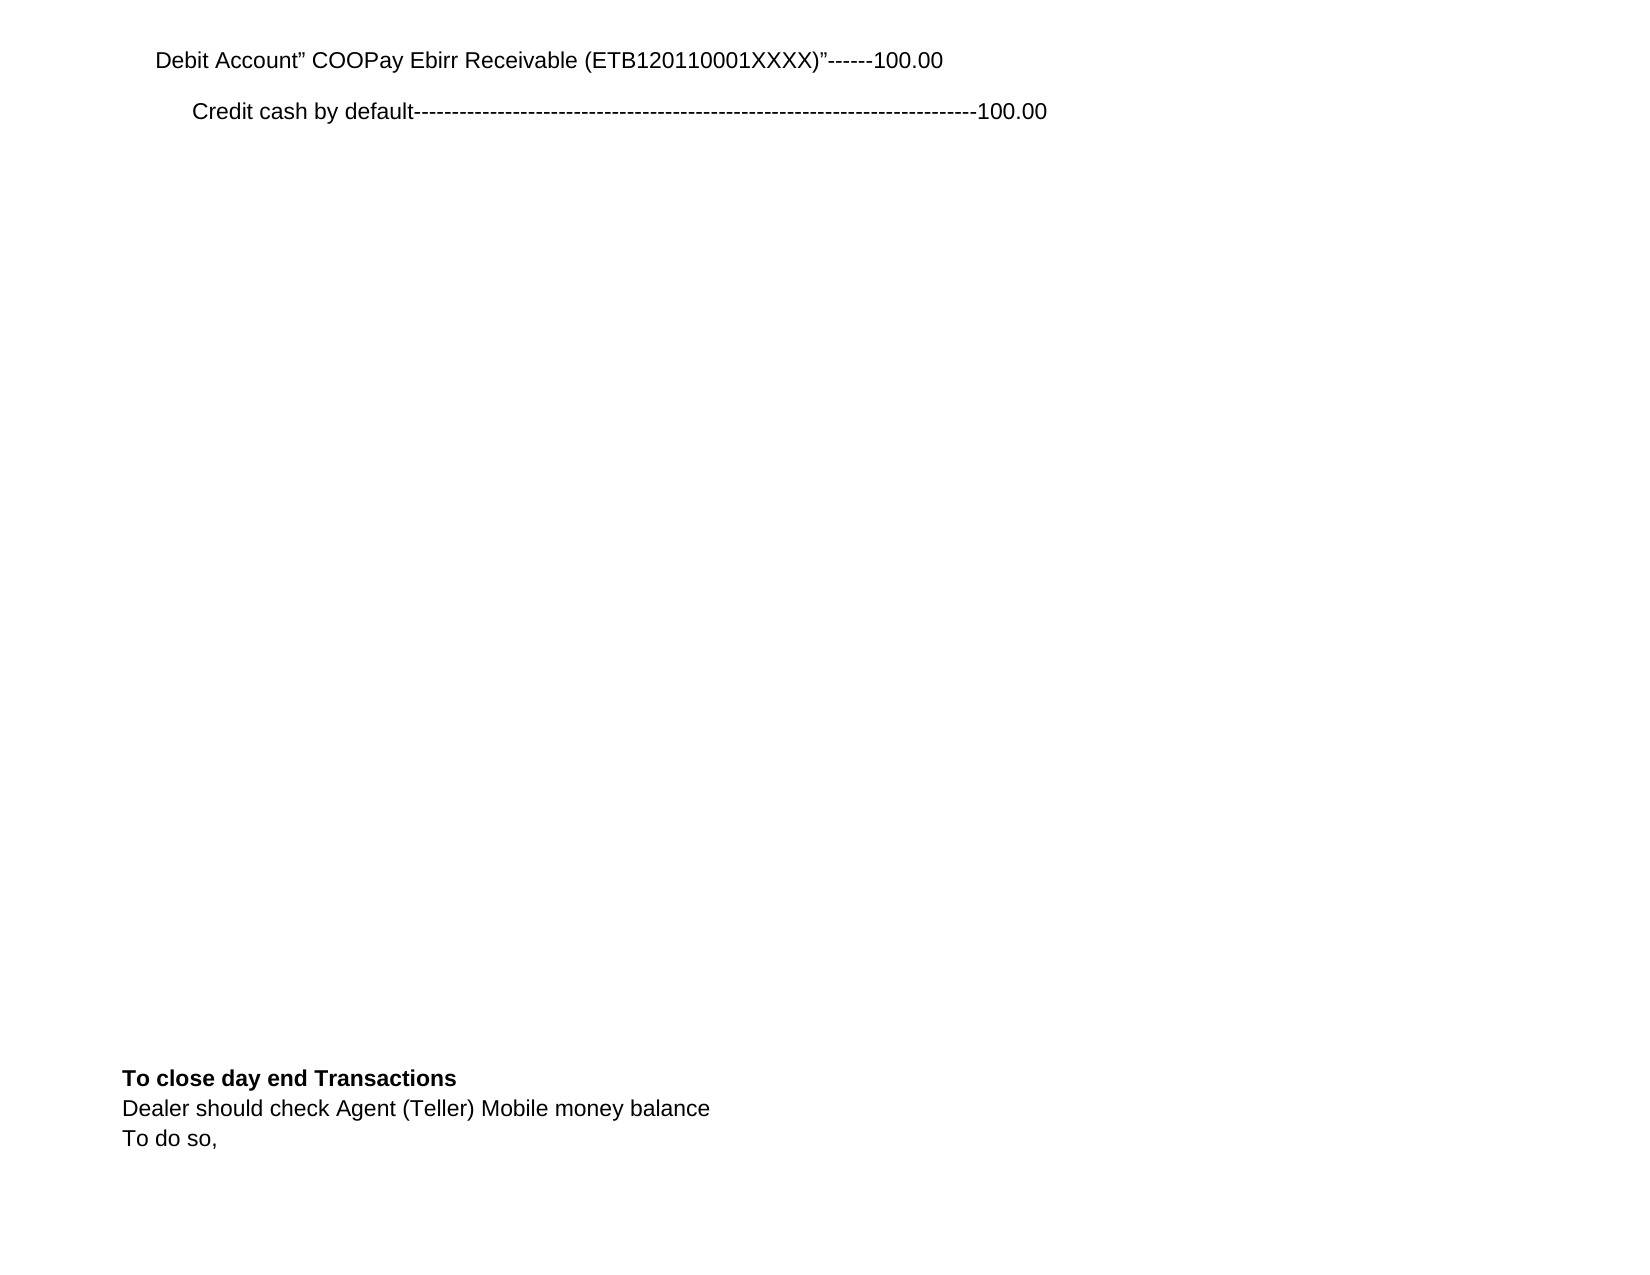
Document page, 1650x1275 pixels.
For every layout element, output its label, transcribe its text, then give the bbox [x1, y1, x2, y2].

list Credit cash by default--------------------------------------------------------------------------100.00 [122, 98, 1631, 124]
text Debit Account” COOPay Ebirr Receivable (ETB120110001XXXX)”------100.00 [47, 47, 1631, 73]
list To close day end Transactions [122, 1064, 1631, 1091]
list Dealer should check Agent (Teller) Mobile money balance [122, 1095, 1631, 1121]
list To do so, [122, 1125, 1631, 1151]
